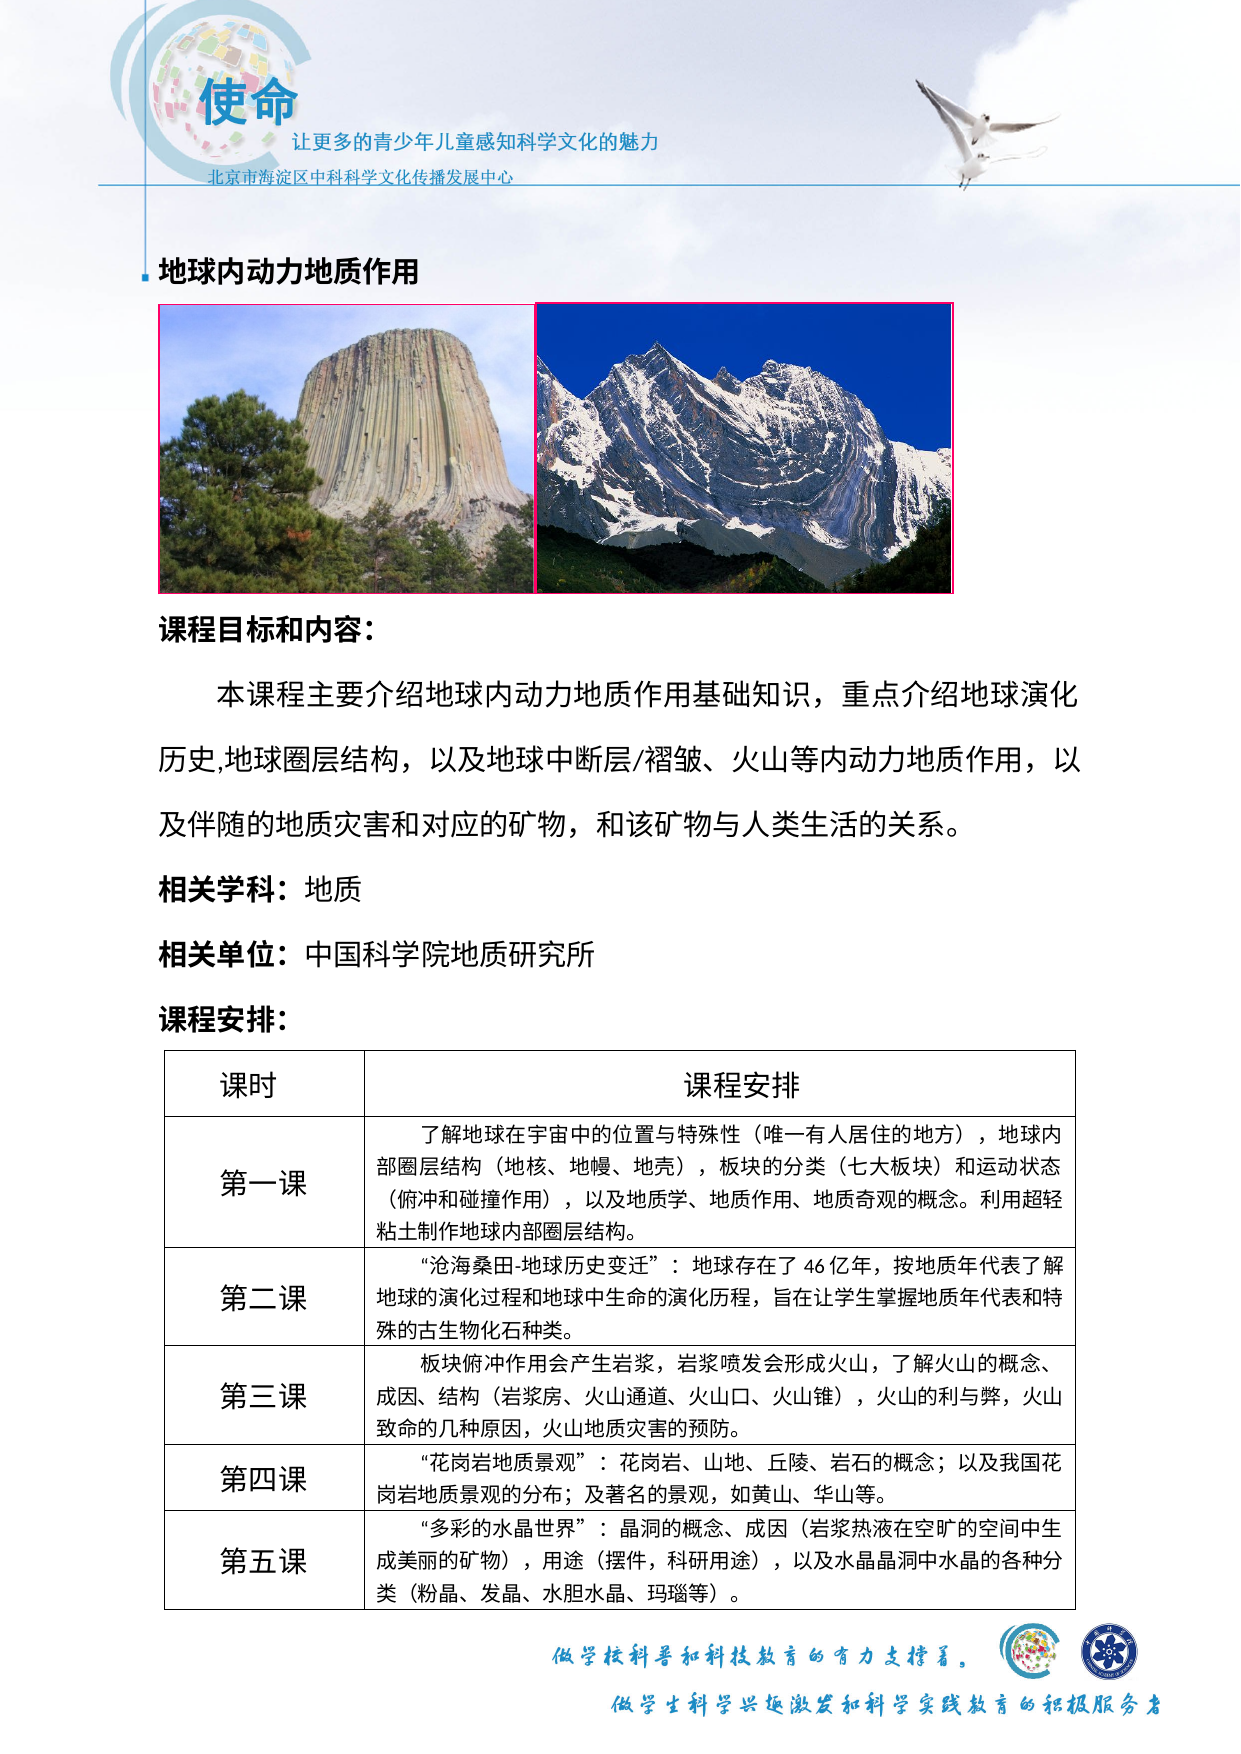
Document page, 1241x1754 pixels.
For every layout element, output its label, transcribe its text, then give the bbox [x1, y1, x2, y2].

text 相关单位：中国科学院地质研究所 [158, 920, 1082, 985]
table_cell 板块俯冲作用会产生岩浆，岩浆喷发会形成火山，了解火山的概念、成因、结构（岩浆房、火山通道、火山口、火山锥），火山的利与弊，火山致命的几种原因，火山地质灾害的预防。 [365, 1346, 1075, 1444]
table_cell “多彩的水晶世界”：晶洞的概念、成因（岩浆热液在空旷的空间中生成美丽的矿物），用途（摆件，科研用途），以及水晶晶洞中水晶的各种分类（粉晶、发晶、水胆水晶、玛瑙等）。 [365, 1511, 1075, 1608]
table_header 课时 [165, 1051, 364, 1116]
table_header 课程安排 [365, 1051, 1075, 1116]
table_cell 第四课 [165, 1445, 364, 1510]
table_cell 第二课 [165, 1248, 364, 1345]
text 地球内动力地质作用 [158, 237, 1082, 302]
table_cell 第一课 [165, 1117, 364, 1247]
picture [0, 0, 1240, 1751]
table_cell 第三课 [165, 1346, 364, 1444]
text 课程安排： [158, 985, 1082, 1050]
text 本课程主要介绍地球内动力地质作用基础知识，重点介绍地球演化历史,地球圈层结构，以及地球中断层/褶皱、火山等内动力地质作用，以及伴随的地质灾害和对应的矿物，和该矿物与人类生活的关系。 [158, 660, 1082, 855]
table_cell “花岗岩地质景观”：花岗岩、山地、丘陵、岩石的概念；以及我国花岗岩地质景观的分布；及著名的景观，如黄山、华山等。 [365, 1445, 1075, 1510]
table_cell “沧海桑田-地球历史变迁”：地球存在了46亿年，按地质年代表了解地球的演化过程和地球中生命的演化历程，旨在让学生掌握地质年代表和特殊的古生物化石种类。 [365, 1248, 1075, 1345]
table_cell 了解地球在宇宙中的位置与特殊性（唯一有人居住的地方），地球内部圈层结构（地核、地幔、地壳），板块的分类（七大板块）和运动状态（俯冲和碰撞作用），以及地质学、地质作用、地质奇观的概念。利用超轻粘土制作地球内部圈层结构。 [365, 1117, 1075, 1247]
text 相关学科：地质 [158, 855, 1082, 920]
text 课程目标和内容： [158, 595, 1082, 660]
table_cell 第五课 [165, 1511, 364, 1608]
